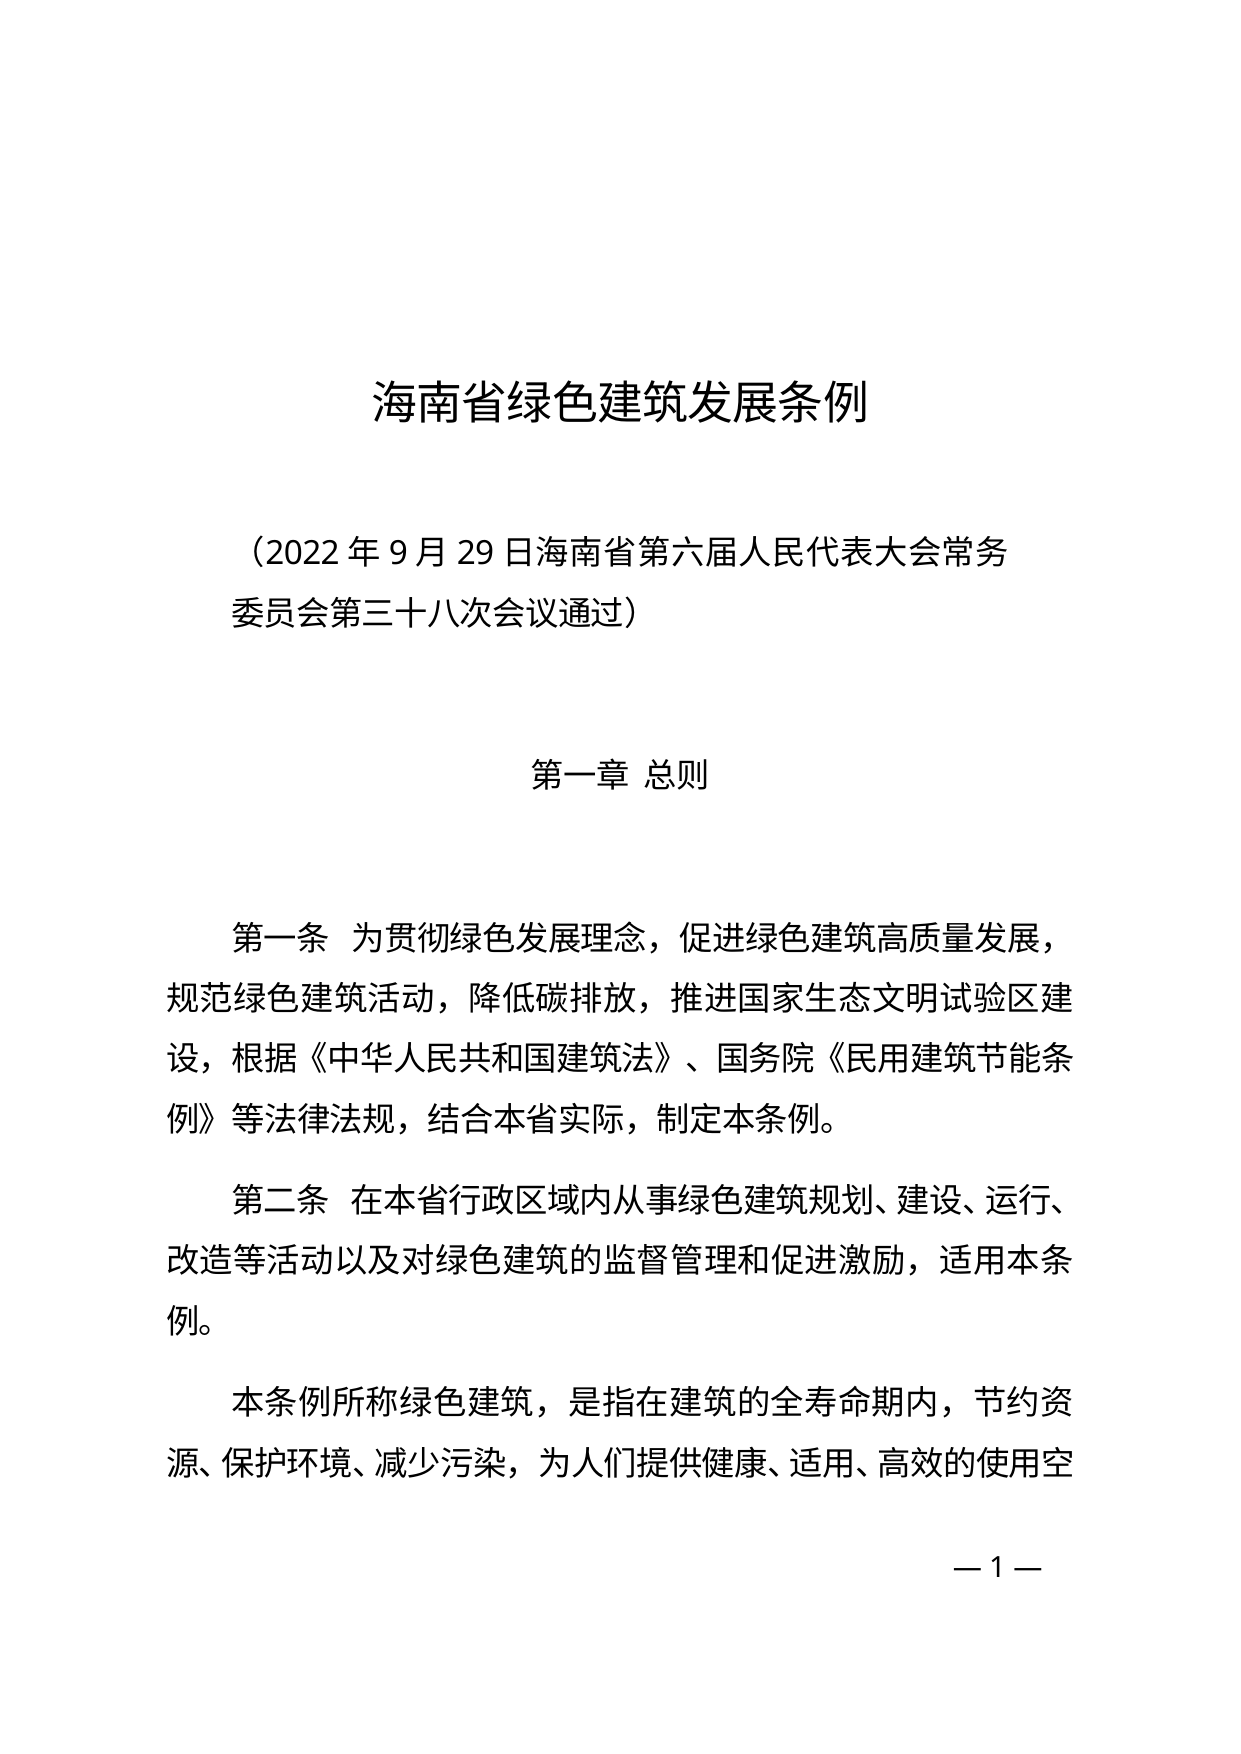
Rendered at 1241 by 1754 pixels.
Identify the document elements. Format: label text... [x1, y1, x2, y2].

subtitle 海南省绿色建筑发展条例 [167, 366, 1073, 432]
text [167, 1364, 1073, 1484]
text 第一条 为贯彻绿色发展理念，促进绿色建筑高质量发展，规范绿色建筑活动，降低碳排放，推进国家生态文明试验区建设，根据《中华人民共和国建筑法》、国务院《民用建筑节能条例》等法律法规，结合本省实际，制定本条例。 [167, 899, 1073, 1141]
text （2022年9月29日海南省第六届人民代表大会常务委员会第三十八次会议通过） [232, 514, 1008, 634]
text 第一章 总则 [167, 737, 1073, 797]
text 第二条 在本省行政区域内从事绿色建筑规划、建设、运行、改造等活动以及对绿色建筑的监督管理和促进激励，适用本条例。 [167, 1162, 1073, 1343]
